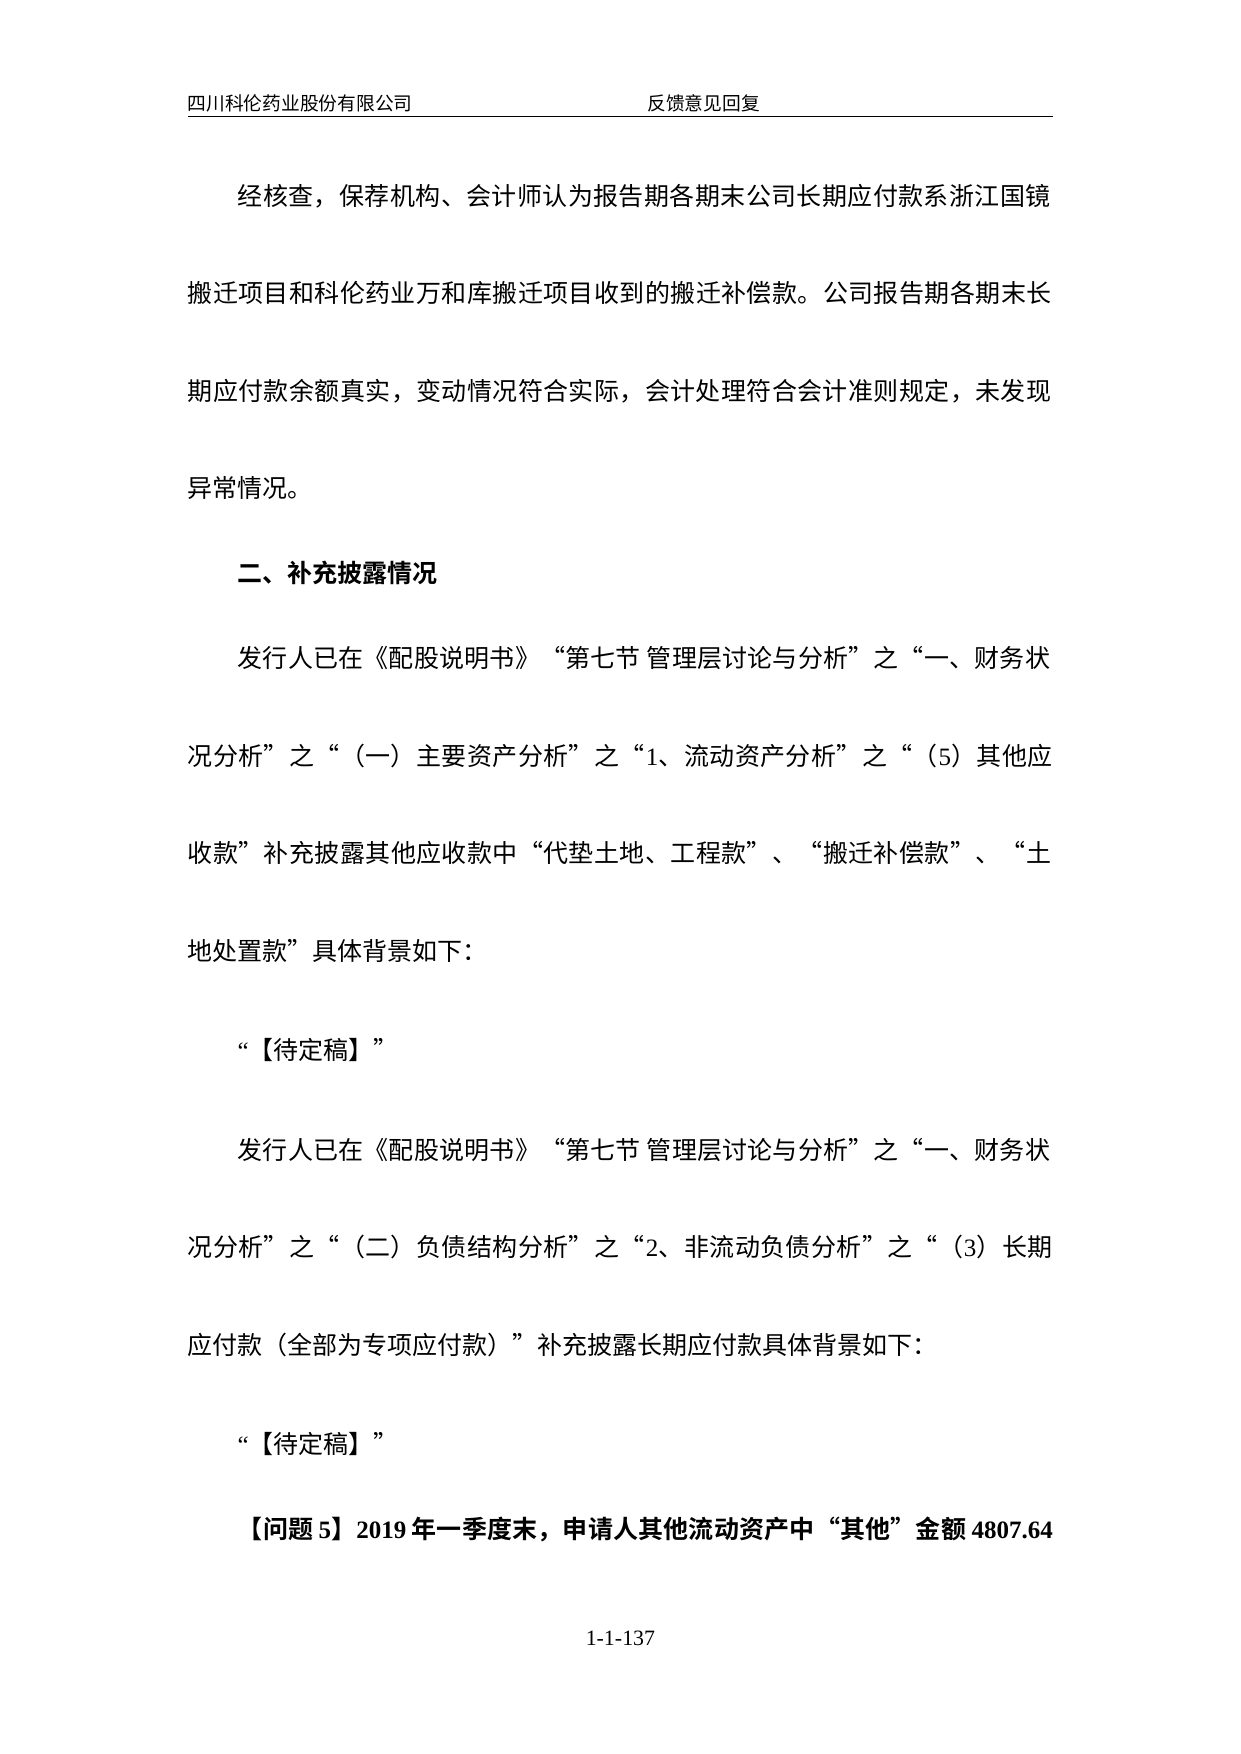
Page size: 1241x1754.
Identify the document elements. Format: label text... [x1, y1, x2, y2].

text 发行人已在《配股说明书》“第七节 管理层讨论与分析”之“一、财务状况分析”之“（一）主要资产分析”之“1、流动资产分析”之“（5）其他应收款”补充披露其他应收款中“代垫土地、工程款”、“搬迁补偿款”、“土地处置款”具体背景如下： [187, 624, 1053, 982]
text 发行人已在《配股说明书》“第七节 管理层讨论与分析”之“一、财务状况分析”之“（二）负债结构分析”之“2、非流动负债分析”之“（3）长期应付款（全部为专项应付款）”补充披露长期应付款具体背景如下： [187, 1116, 1053, 1376]
text “【待定稿】” [187, 1410, 1053, 1475]
text “【待定稿】” [187, 1016, 1053, 1081]
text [187, 1509, 1053, 1546]
text 二、补充披露情况 [238, 554, 1053, 590]
text 经核查，保荐机构、会计师认为报告期各期末公司长期应付款系浙江国镜搬迁项目和科伦药业万和库搬迁项目收到的搬迁补偿款。公司报告期各期末长期应付款余额真实，变动情况符合实际，会计处理符合会计准则规定，未发现异常情况。 [187, 162, 1053, 519]
